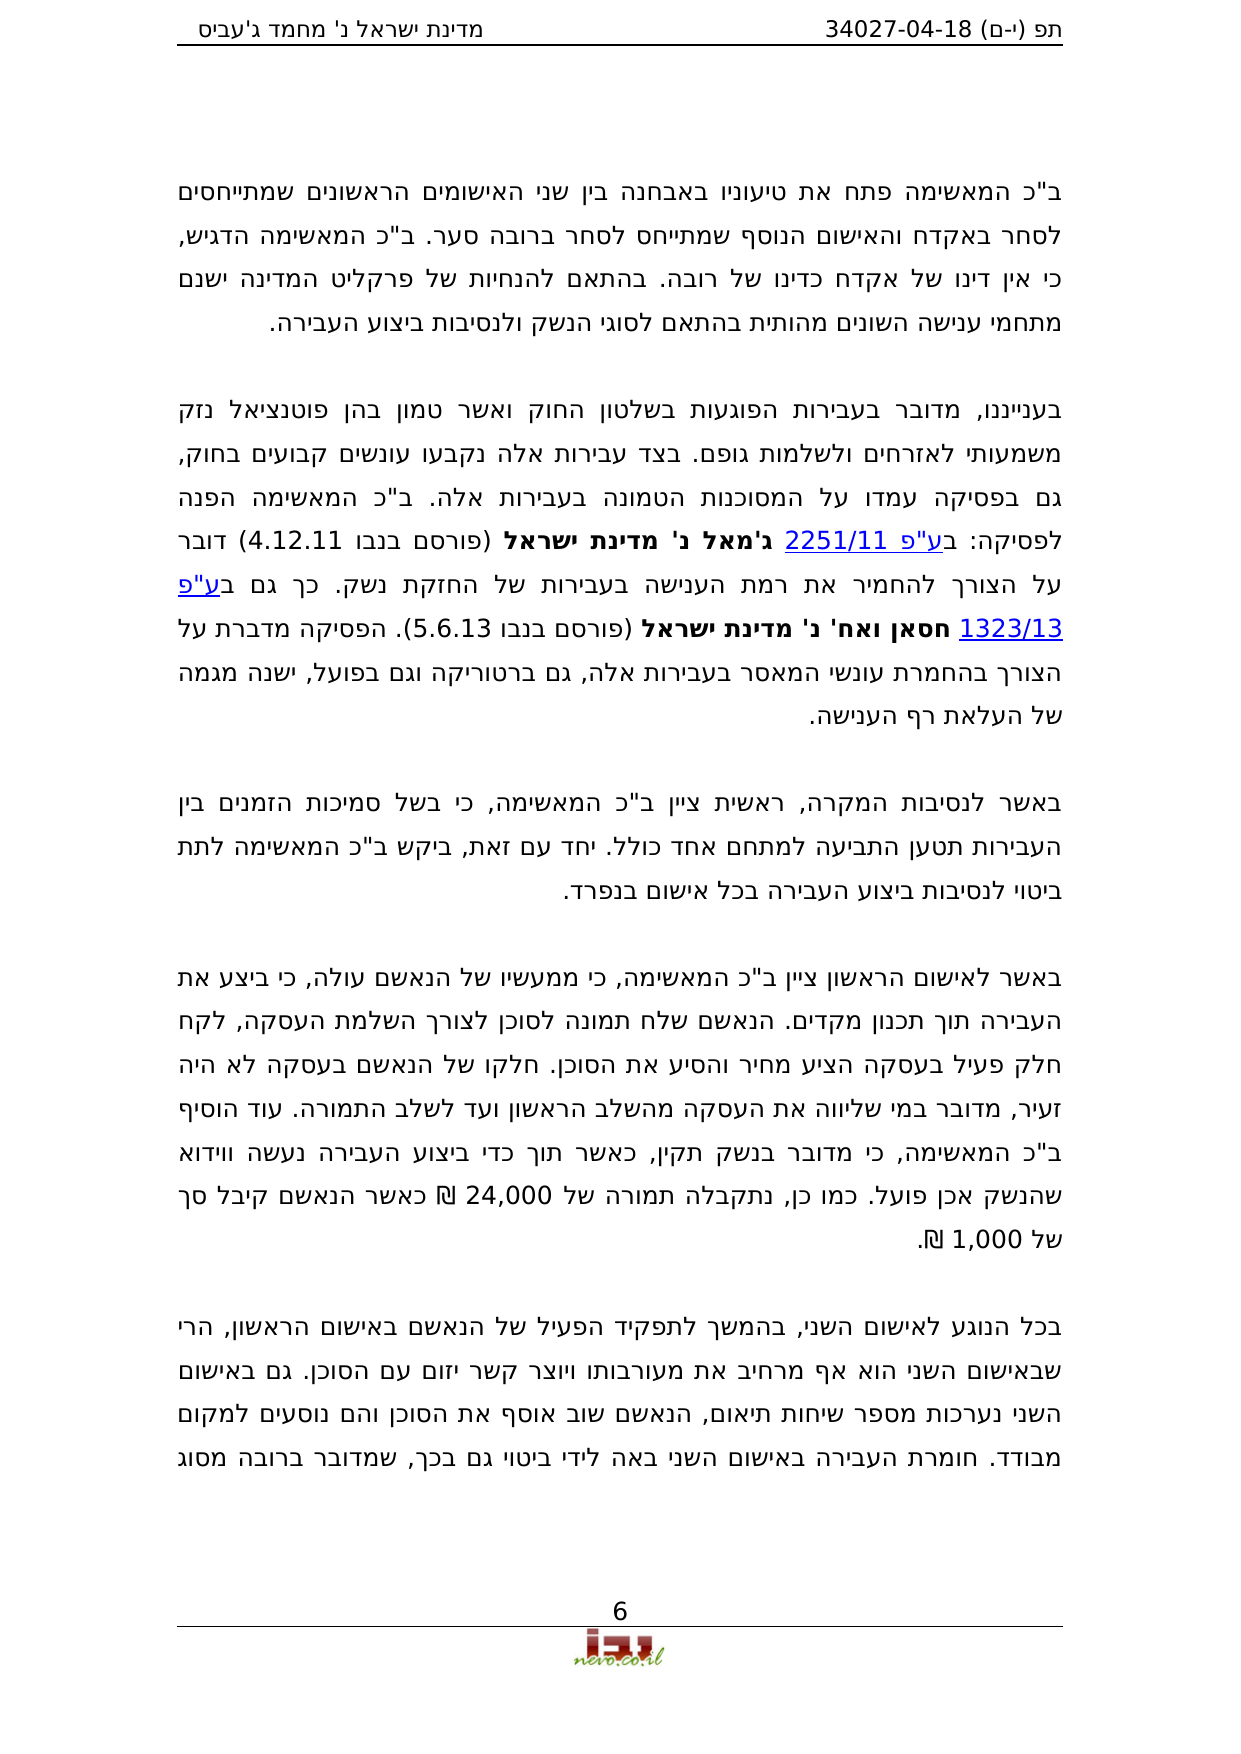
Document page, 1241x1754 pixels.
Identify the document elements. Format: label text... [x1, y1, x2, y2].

text ב"כ המאשימה פתח את טיעוניו באבחנה בין שני האישומים הראשונים שמתייחסים לסחר באקדח והאישום הנוסף שמתייחס לסחר ברובה סער. ב"כ המאשימה הדגיש, כי אין דינו של אקדח כדינו של רובה. בהתאם להנחיות של פרקליט המדינה ישנם מתחמי ענישה השונים מהותית בהתאם לסוגי הנשק ולנסיבות ביצוע העבירה. [177, 177, 1063, 338]
text באשר לנסיבות המקרה, ראשית ציין ב"כ המאשימה, כי בשל סמיכות הזמנים בין העבירות תטען התביעה למתחם אחד כולל. יחד עם זאת, ביקש ב"כ המאשימה לתת ביטוי לנסיבות ביצוע העבירה בכל אישום בנפרד. [177, 788, 1063, 905]
picture [574, 1628, 666, 1667]
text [177, 1312, 1063, 1473]
text בענייננו, מדובר בעבירות הפוגעות בשלטון החוק ואשר טמון בהן פוטנציאל נזק משמעותי לאזרחים ולשלמות גופם. בצד עבירות אלה נקבעו עונשים קבועים בחוק, גם בפסיקה עמדו על המסוכנות הטמונה בעבירות אלה. ב"כ המאשימה הפנה לפסיקה: בע"פ 2251/11 ג'מאל נ' מדינת ישראל (פורסם בנבו 4.12.11) דובר על הצורך להחמיר את רמת הענישה בעבירות של החזקת נשק. כך גם בע"פ 1323/13 חסאן ואח' נ' מדינת ישראל (פורסם בנבו 5.6.13). הפסיקה מדברת על הצורך בהחמרת עונשי המאסר בעבירות אלה, גם ברטוריקה וגם בפועל, ישנה מגמה של העלאת רף הענישה. [177, 395, 1063, 731]
text באשר לאישום הראשון ציין ב"כ המאשימה, כי ממעשיו של הנאשם עולה, כי ביצע את העבירה תוך תכנון מקדים. הנאשם שלח תמונה לסוכן לצורך השלמת העסקה, לקח חלק פעיל בעסקה הציע מחיר והסיע את הסוכן. חלקו של הנאשם בעסקה לא היה זעיר, מדובר במי שליווה את העסקה מהשלב הראשון ועד לשלב התמורה. עוד הוסיף ב"כ המאשימה, כי מדובר בנשק תקין, כאשר תוך כדי ביצוע העבירה נעשה ווידוא שהנשק אכן פועל. כמו כן, נתקבלה תמורה של 24,000 ₪ כאשר הנאשם קיבל סך של 1,000 ₪. [177, 963, 1063, 1254]
